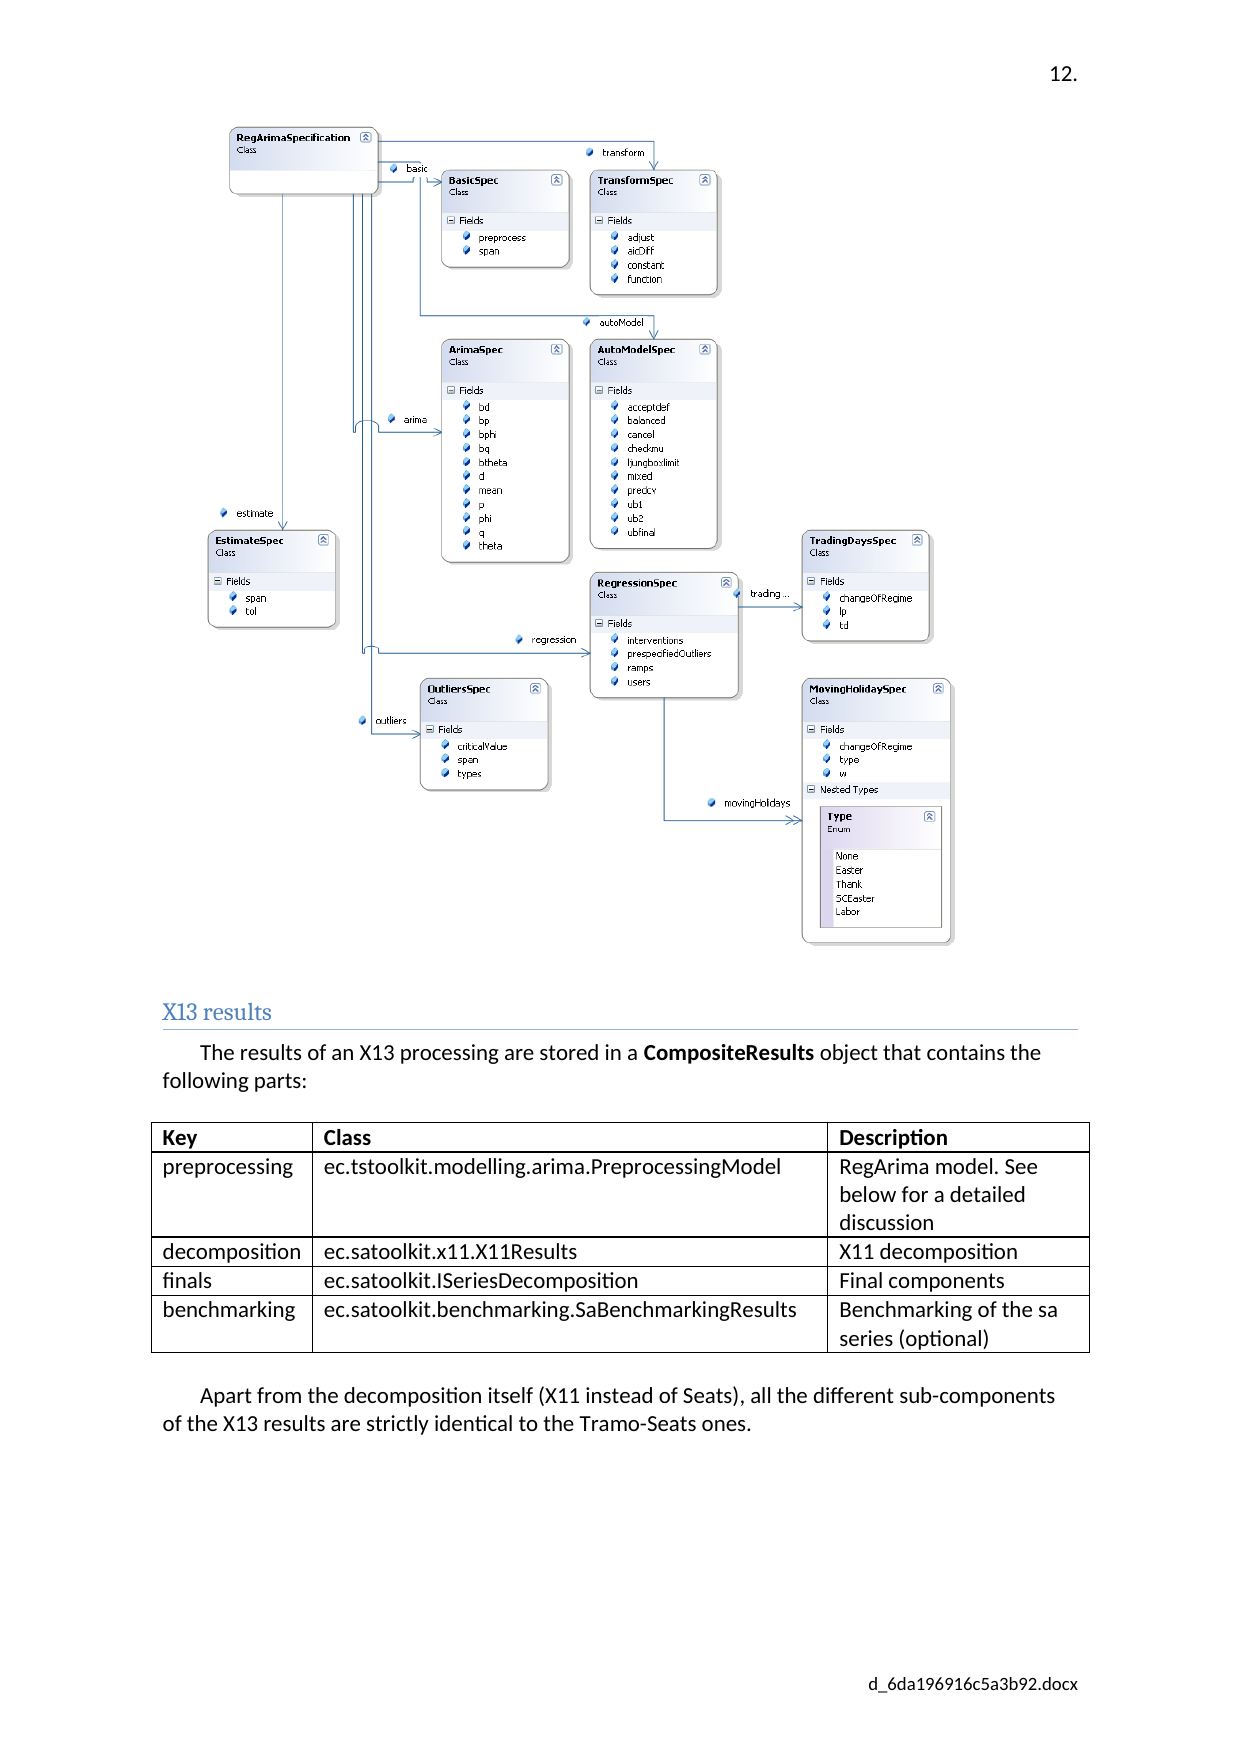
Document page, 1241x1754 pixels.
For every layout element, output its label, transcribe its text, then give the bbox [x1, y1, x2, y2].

table_cell ec.tstoolkit.modelling.arima.PreprocessingModel [313, 1153, 827, 1236]
picture [200, 118, 958, 950]
table_cell X11 decomposition [828, 1238, 1089, 1266]
table_cell ec.satoolkit.benchmarking.SaBenchmarkingResults [313, 1296, 827, 1352]
table_cell Final components [828, 1267, 1089, 1294]
table_cell RegArima model. See below for a detailed discussion [828, 1153, 1089, 1236]
text Apart from the decomposition itself (X11 instead of Seats), all the different sub-components of the X13 results are strictly identical to the Tramo-Seats ones. [162, 1381, 1078, 1437]
text The results of an X13 processing are stored in a CompositeResults object that contains the following parts: [162, 1038, 1078, 1094]
table_cell Benchmarking of the sa series (optional) [828, 1296, 1089, 1352]
table_header Key [152, 1123, 312, 1151]
table_cell ec.satoolkit.x11.X11Results [313, 1238, 827, 1266]
table_cell ec.satoolkit.ISeriesDecomposition [313, 1267, 827, 1294]
table_cell finals [152, 1267, 312, 1294]
table_cell benchmarking [152, 1296, 312, 1352]
table_cell decomposition [152, 1238, 312, 1266]
table_cell preprocessing [152, 1153, 312, 1236]
table_header Description [828, 1123, 1089, 1151]
subtitle X13 results [162, 998, 1078, 1030]
table_header Class [313, 1123, 827, 1151]
